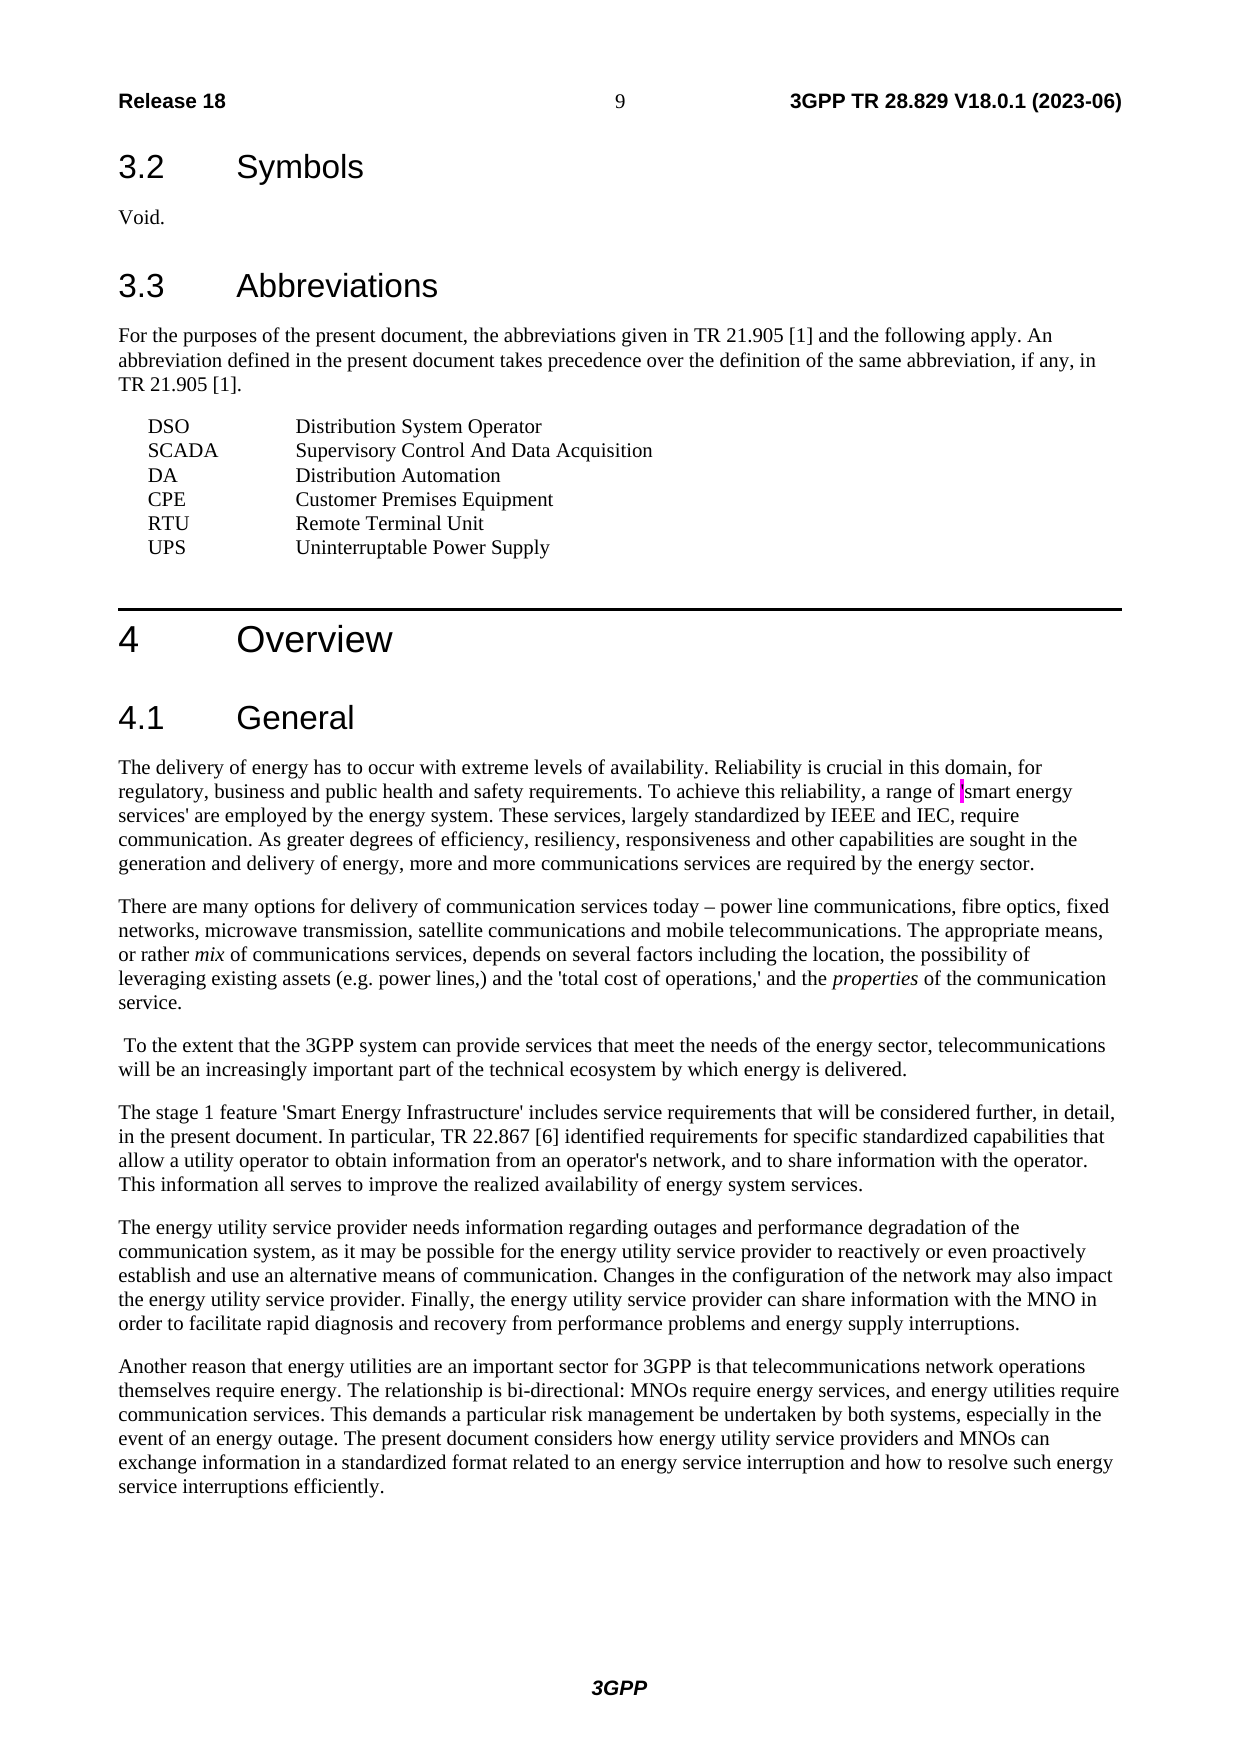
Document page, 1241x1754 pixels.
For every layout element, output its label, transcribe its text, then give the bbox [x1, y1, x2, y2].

text DSO Distribution System Operator [148, 414, 1122, 438]
text CPE Customer Premises Equipment [148, 487, 1122, 511]
text To the extent that the 3GPP system can provide services that meet the needs of the energy sector, telecommunications will be an increasingly important part of the technical ecosystem by which energy is delivered. [118, 1033, 1122, 1081]
subtitle 3.2 Symbols [118, 147, 1122, 186]
text The energy utility service provider needs information regarding outages and performance degradation of the communication system, as it may be possible for the energy utility service provider to reactively or even proactively establish and use an alternative means of communication. Changes in the configuration of the network may also impact the energy utility service provider. Finally, the energy utility service provider can share information with the MNO in order to facilitate rapid diagnosis and recovery from performance problems and energy supply interruptions. [118, 1215, 1122, 1335]
text UPS Uninterruptable Power Supply [148, 535, 1122, 559]
text The stage 1 feature 'Smart Energy Infrastructure' includes service requirements that will be considered further, in detail, in the present document. In particular, TR 22.867 [6] identified requirements for specific standardized capabilities that allow a utility operator to obtain information from an operator's network, and to share information with the operator. This information all serves to improve the realized availability of energy system services. [118, 1100, 1122, 1196]
subtitle 4 Overview [118, 611, 1122, 660]
text There are many options for delivery of communication services today – power line communications, fibre optics, fixed networks, microwave transmission, satellite communications and mobile telecommunications. The appropriate means, or rather mix of communications services, depends on several factors including the location, the possibility of leveraging existing assets (e.g. power lines,) and the 'total cost of operations,' and the properties of the communication service. [118, 894, 1122, 1014]
subtitle 4.1 General [118, 698, 1122, 736]
text Another reason that energy utilities are an important sector for 3GPP is that telecommunications network operations themselves require energy. The relationship is bi-directional: MNOs require energy services, and energy utilities require communication services. This demands a particular risk management be undertaken by both systems, especially in the event of an energy outage. The present document considers how energy utility service providers and MNOs can exchange information in a standardized format related to an energy service interruption and how to resolve such energy service interruptions efficiently. [118, 1354, 1122, 1498]
text For the purposes of the present document, the abbreviations given in TR 21.905 [1] and the following apply. An abbreviation defined in the present document takes precedence over the definition of the same abbreviation, if any, in TR 21.905 [1]. [118, 323, 1122, 396]
subtitle 3.3 Abbreviations [118, 266, 1122, 305]
text DA Distribution Automation [148, 462, 1122, 487]
text Void. [118, 205, 1122, 229]
text The delivery of energy has to occur with extreme levels of availability. Reliability is crucial in this domain, for regulatory, business and public health and safety requirements. To achieve this reliability, a range of 'smart energy services' are employed by the energy system. These services, largely standardized by IEEE and IEC, require communication. As greater degrees of efficiency, resiliency, responsiveness and other capabilities are sought in the generation and delivery of energy, more and more communications services are required by the energy sector. [118, 755, 1122, 875]
text SCADA Supervisory Control And Data Acquisition [148, 438, 1122, 462]
text RTU Remote Terminal Unit [148, 511, 1122, 535]
